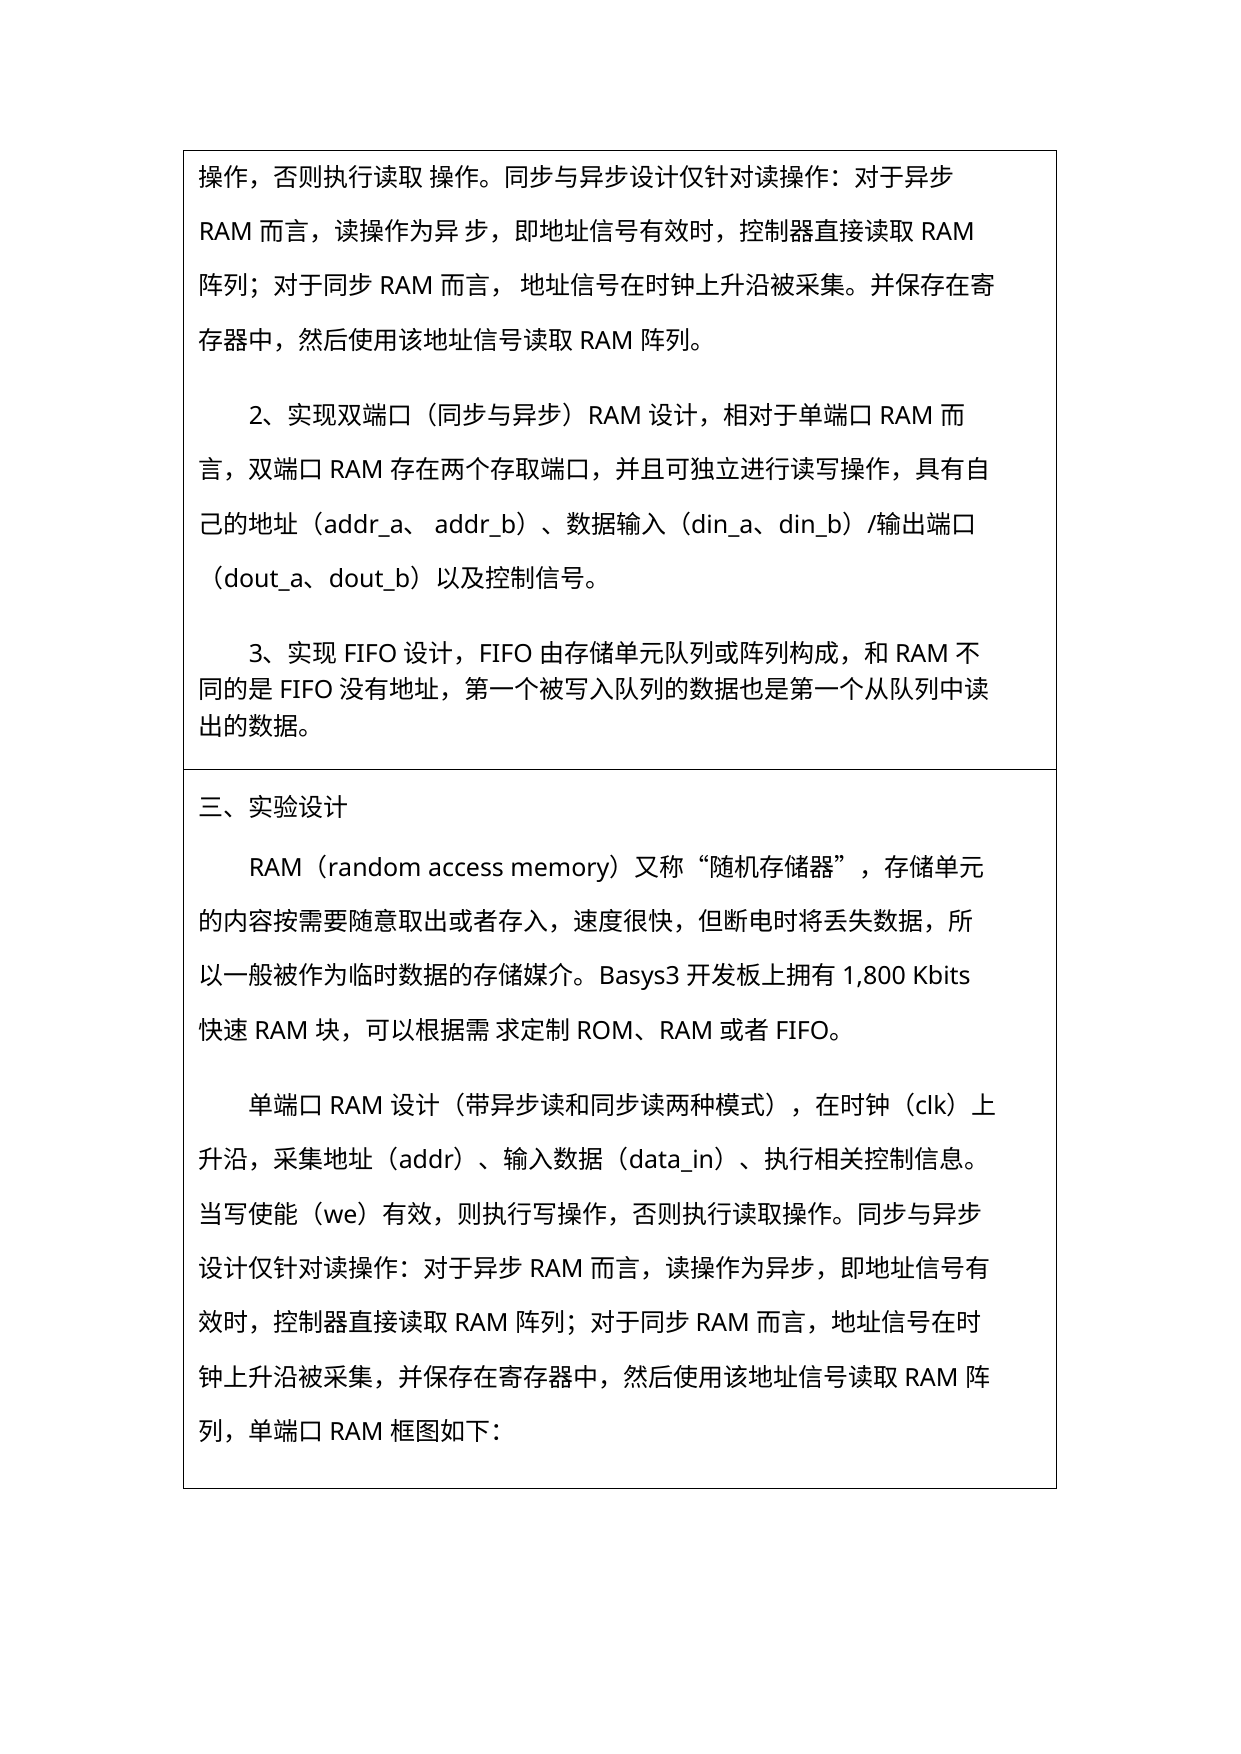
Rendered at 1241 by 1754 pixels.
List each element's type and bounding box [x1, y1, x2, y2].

table_cell [184, 770, 1056, 1488]
table_cell [184, 151, 1056, 769]
